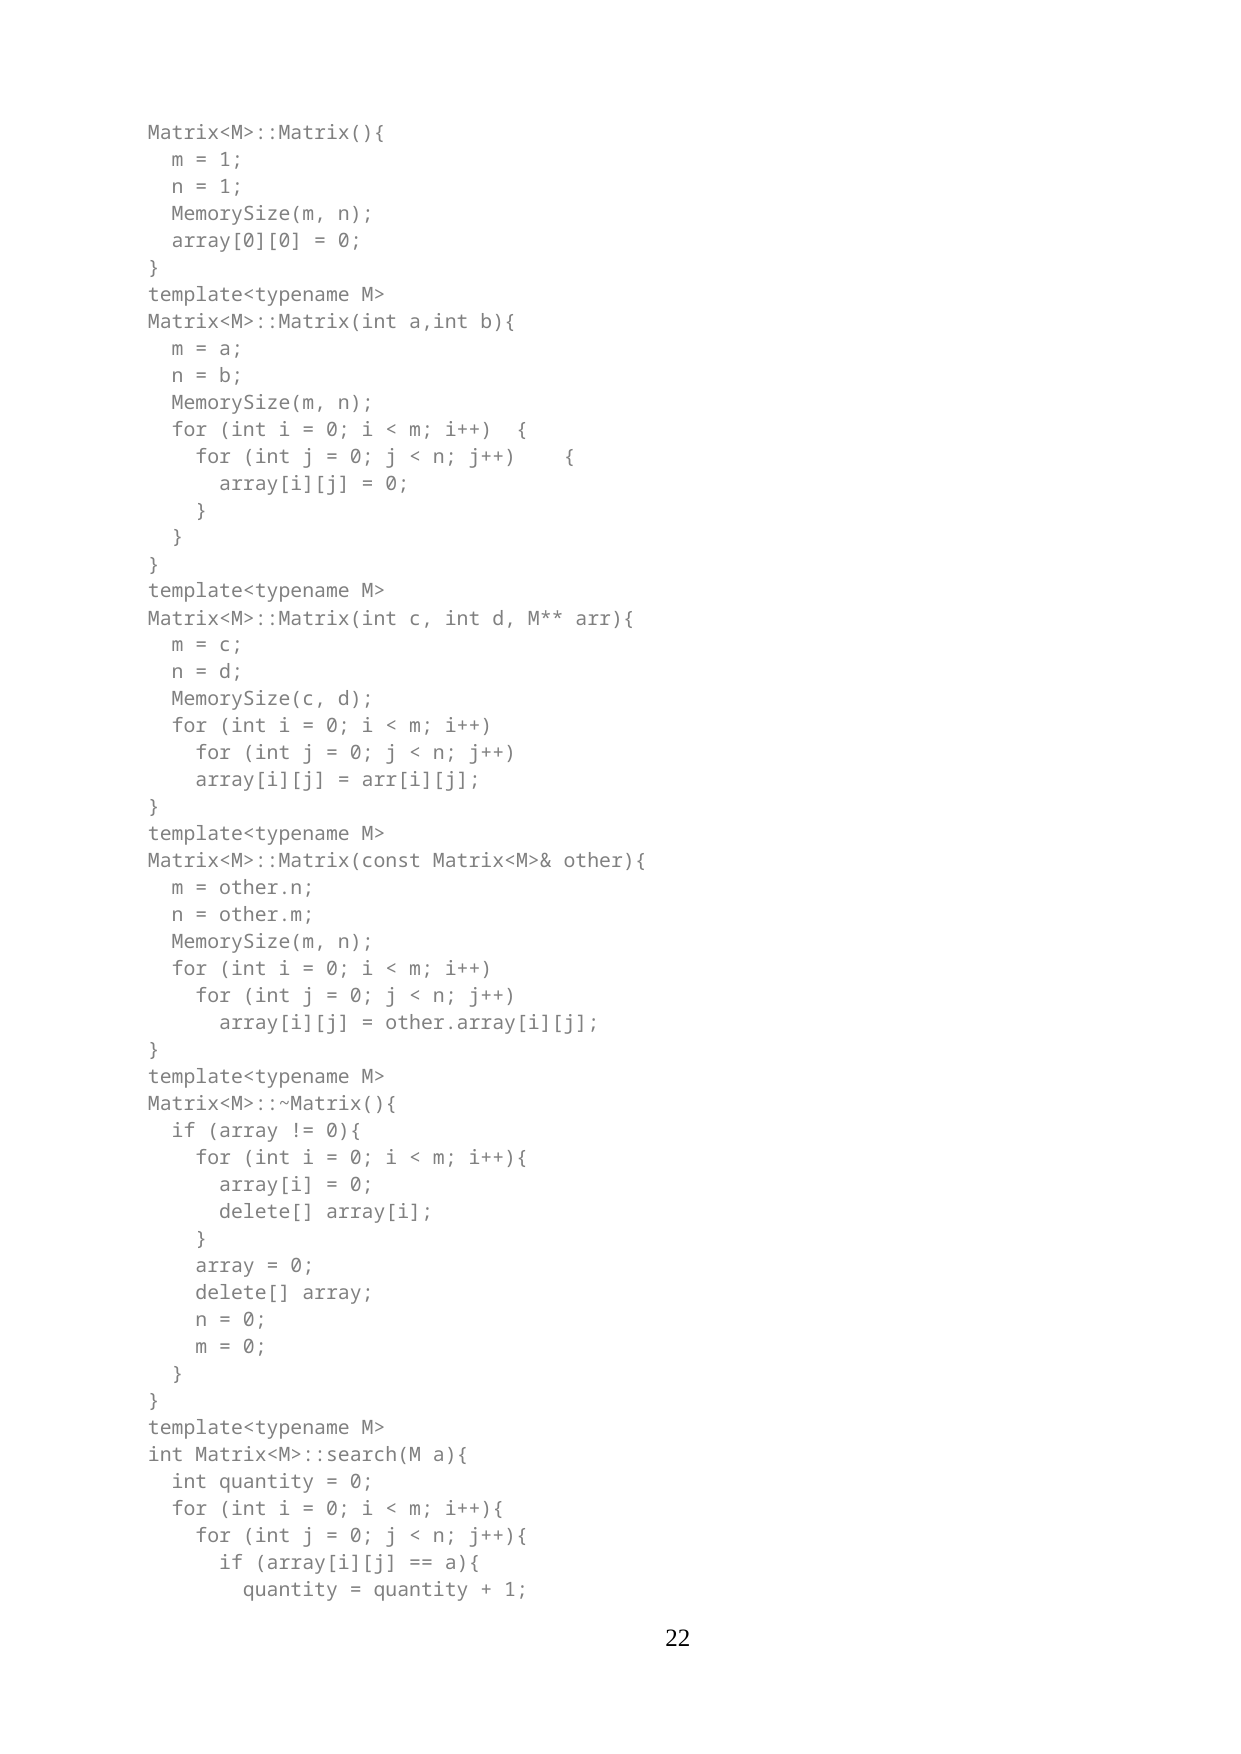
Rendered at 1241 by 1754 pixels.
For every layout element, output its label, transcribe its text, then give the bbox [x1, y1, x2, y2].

text m = other.n; [148, 873, 1152, 901]
text m = 1; [148, 145, 1152, 172]
text if (array[i][j] == a){ [148, 1548, 1152, 1575]
text int quantity = 0; [148, 1467, 1152, 1494]
text template<typename M> [148, 1062, 1152, 1089]
text for (int j = 0; j < n; j++) { [148, 442, 1152, 469]
text Matrix<M>::Matrix(const Matrix<M>& other){ [148, 847, 1152, 873]
text MemorySize(m, n); [148, 388, 1152, 415]
text } [148, 1035, 1152, 1062]
text } [148, 496, 1152, 523]
text MemorySize(c, d); [148, 685, 1152, 712]
text array[0][0] = 0; [148, 226, 1152, 253]
text } [148, 523, 1152, 550]
text for (int j = 0; j < n; j++) [148, 739, 1152, 766]
text for (int i = 0; i < m; i++){ [148, 1143, 1152, 1170]
text m = c; [148, 631, 1152, 658]
text array[i][j] = 0; [148, 469, 1152, 496]
text array = 0; [148, 1251, 1152, 1278]
text } [148, 793, 1152, 819]
text for (int j = 0; j < n; j++) [148, 981, 1152, 1008]
text for (int j = 0; j < n; j++){ [148, 1521, 1152, 1548]
text m = 0; [148, 1332, 1152, 1359]
text m = a; [148, 334, 1152, 361]
text for (int i = 0; i < m; i++) [148, 712, 1152, 739]
text array[i] = 0; [148, 1170, 1152, 1197]
text template<typename M> [148, 819, 1152, 847]
text delete[] array; [148, 1278, 1152, 1305]
text Matrix<M>::~Matrix(){ [148, 1089, 1152, 1116]
text for (int i = 0; i < m; i++){ [148, 1494, 1152, 1521]
text for (int i = 0; i < m; i++) { [148, 415, 1152, 442]
text template<typename M> [148, 1413, 1152, 1440]
text n = 1; [148, 172, 1152, 199]
text Matrix<M>::Matrix(int a,int b){ [148, 307, 1152, 334]
text n = 0; [148, 1305, 1152, 1332]
text template<typename M> [148, 280, 1152, 307]
text if (array != 0){ [148, 1116, 1152, 1143]
text array[i][j] = arr[i][j]; [148, 766, 1152, 793]
text n = d; [148, 658, 1152, 685]
text delete[] array[i]; [148, 1197, 1152, 1224]
text n = other.m; [148, 901, 1152, 927]
text MemorySize(m, n); [148, 927, 1152, 954]
text quantity = quantity + 1; [148, 1575, 1152, 1602]
text array[i][j] = other.array[i][j]; [148, 1008, 1152, 1035]
text Matrix<M>::Matrix(int c, int d, M** arr){ [148, 604, 1152, 631]
text n = b; [148, 361, 1152, 388]
text int Matrix<M>::search(M a){ [148, 1440, 1152, 1467]
text } [148, 550, 1152, 577]
text } [148, 253, 1152, 280]
text } [148, 1386, 1152, 1413]
text template<typename M> [148, 577, 1152, 604]
text MemorySize(m, n); [148, 199, 1152, 226]
text } [148, 1224, 1152, 1251]
text Matrix<M>::Matrix(){ [148, 118, 1152, 145]
text } [148, 1359, 1152, 1386]
text for (int i = 0; i < m; i++) [148, 954, 1152, 981]
